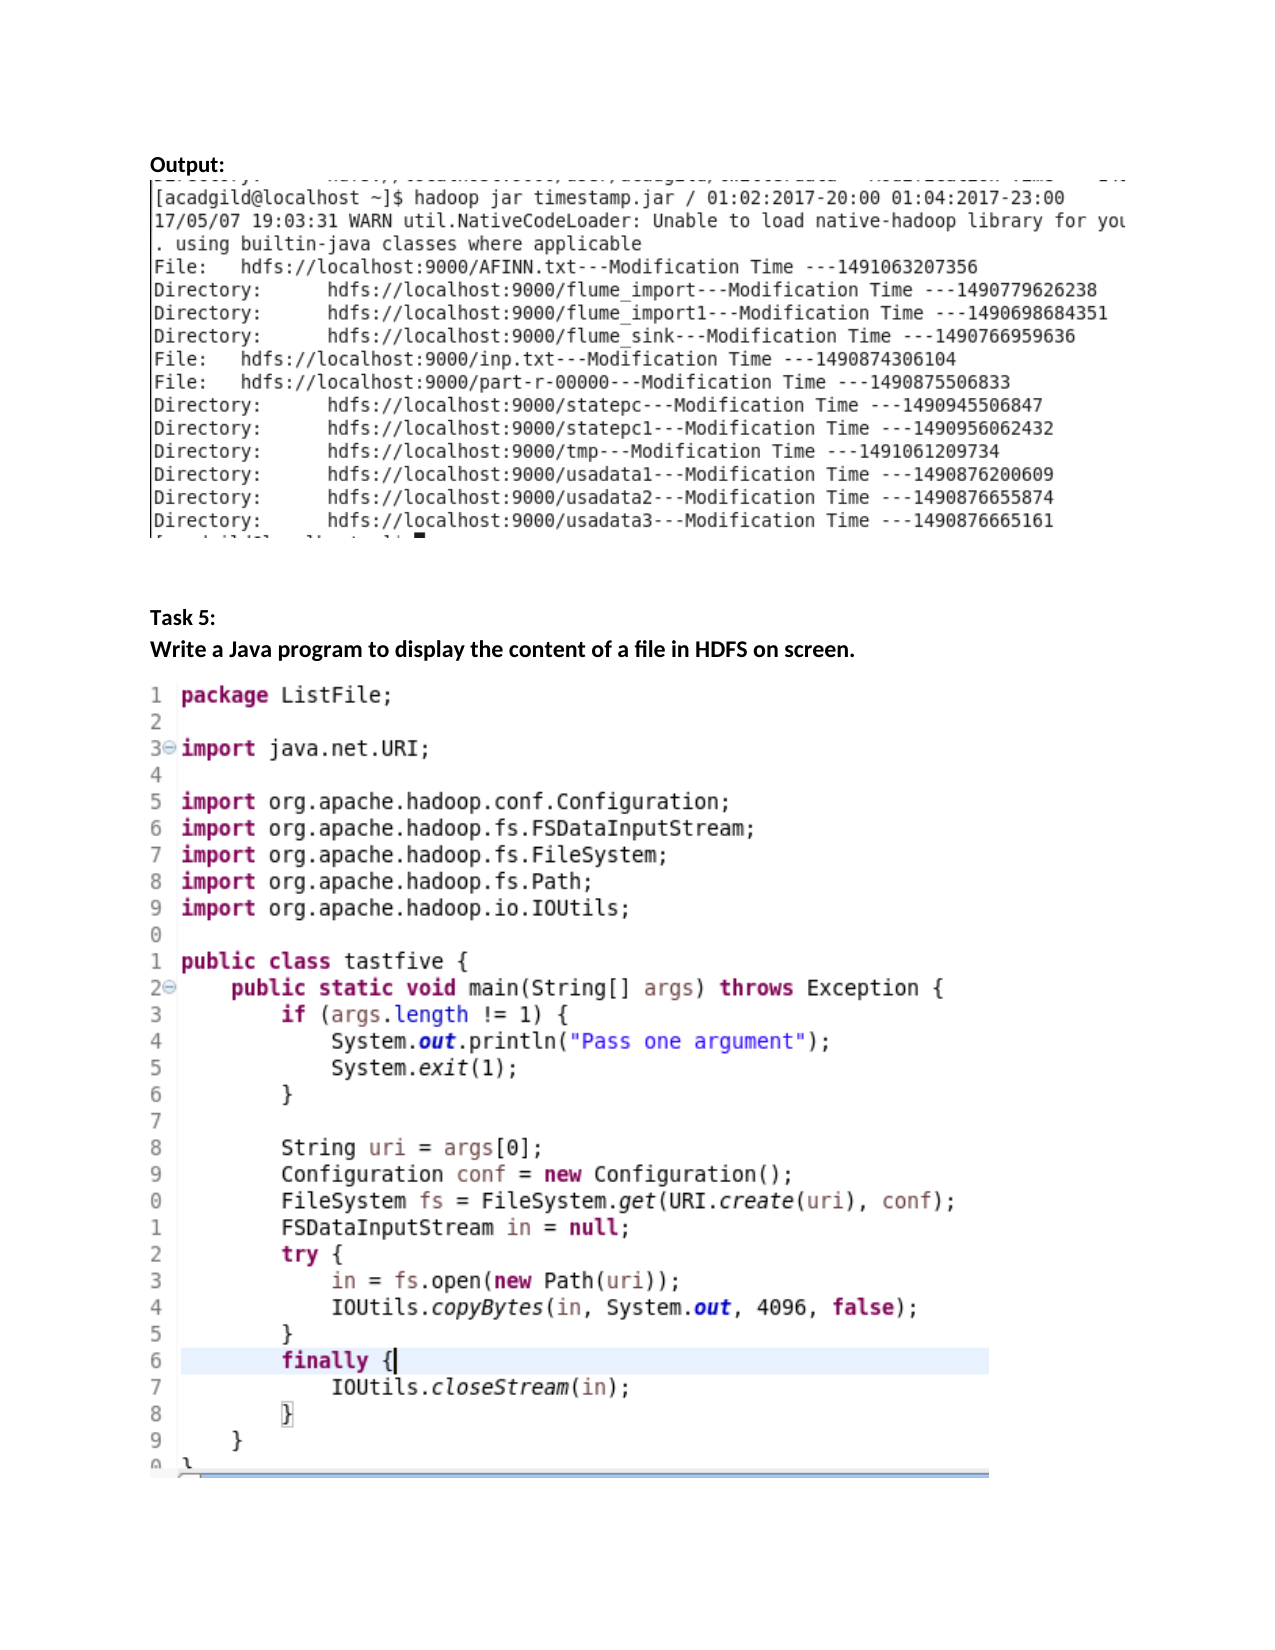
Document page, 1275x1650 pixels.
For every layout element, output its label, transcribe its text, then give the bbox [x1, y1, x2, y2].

text Output: [150, 150, 1125, 180]
picture [150, 180, 1125, 538]
picture [150, 682, 989, 1478]
text Task 5: Write a Java program to display the content of a file in HDFS on screen. [150, 603, 1125, 663]
